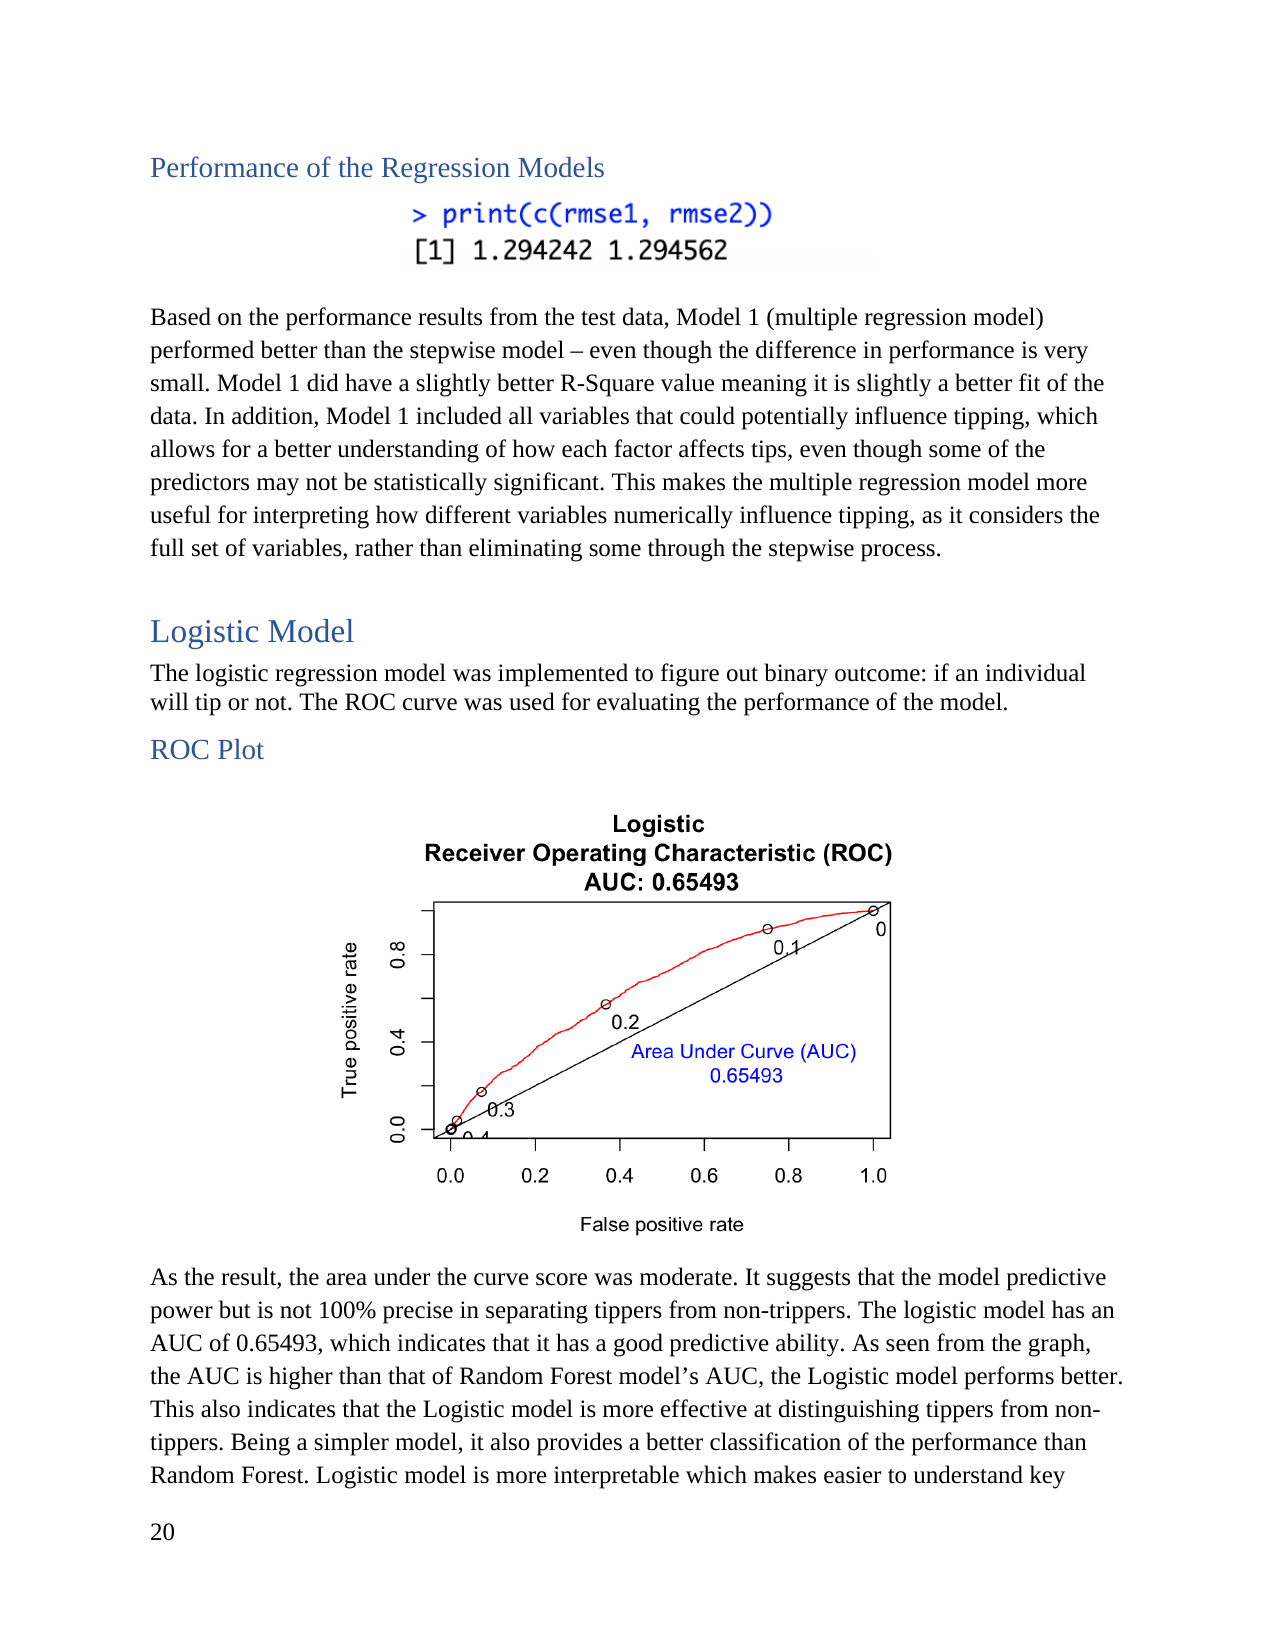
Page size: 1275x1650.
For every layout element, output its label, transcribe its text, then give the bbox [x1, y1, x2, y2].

text Based on the performance results from the test data, Model 1 (multiple regression model) performed better than the stepwise model – even though the difference in performance is very small. Model 1 did have a slightly better R-Square value meaning it is slightly a better fit of the data. In addition, Model 1 included all variables that could potentially influence tipping, which allows for a better understanding of how each factor affects tips, even though some of the predictors may not be statistically significant. This makes the multiple regression model more useful for interpreting how different variables numerically influence tipping, as it considers the full set of variables, rather than eliminating some through the stepwise process. [150, 302, 1125, 562]
picture [400, 191, 876, 269]
subtitle Performance of the Regression Models [150, 150, 1125, 183]
subtitle ROC Plot [150, 732, 1125, 766]
text The logistic regression model was implemented to figure out binary outcome: if an individual will tip or not. The ROC curve was used for evaluating the performance of the model. [150, 658, 1125, 716]
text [150, 1262, 1125, 1489]
picture [334, 803, 941, 1262]
subtitle Logistic Model [150, 612, 1125, 650]
